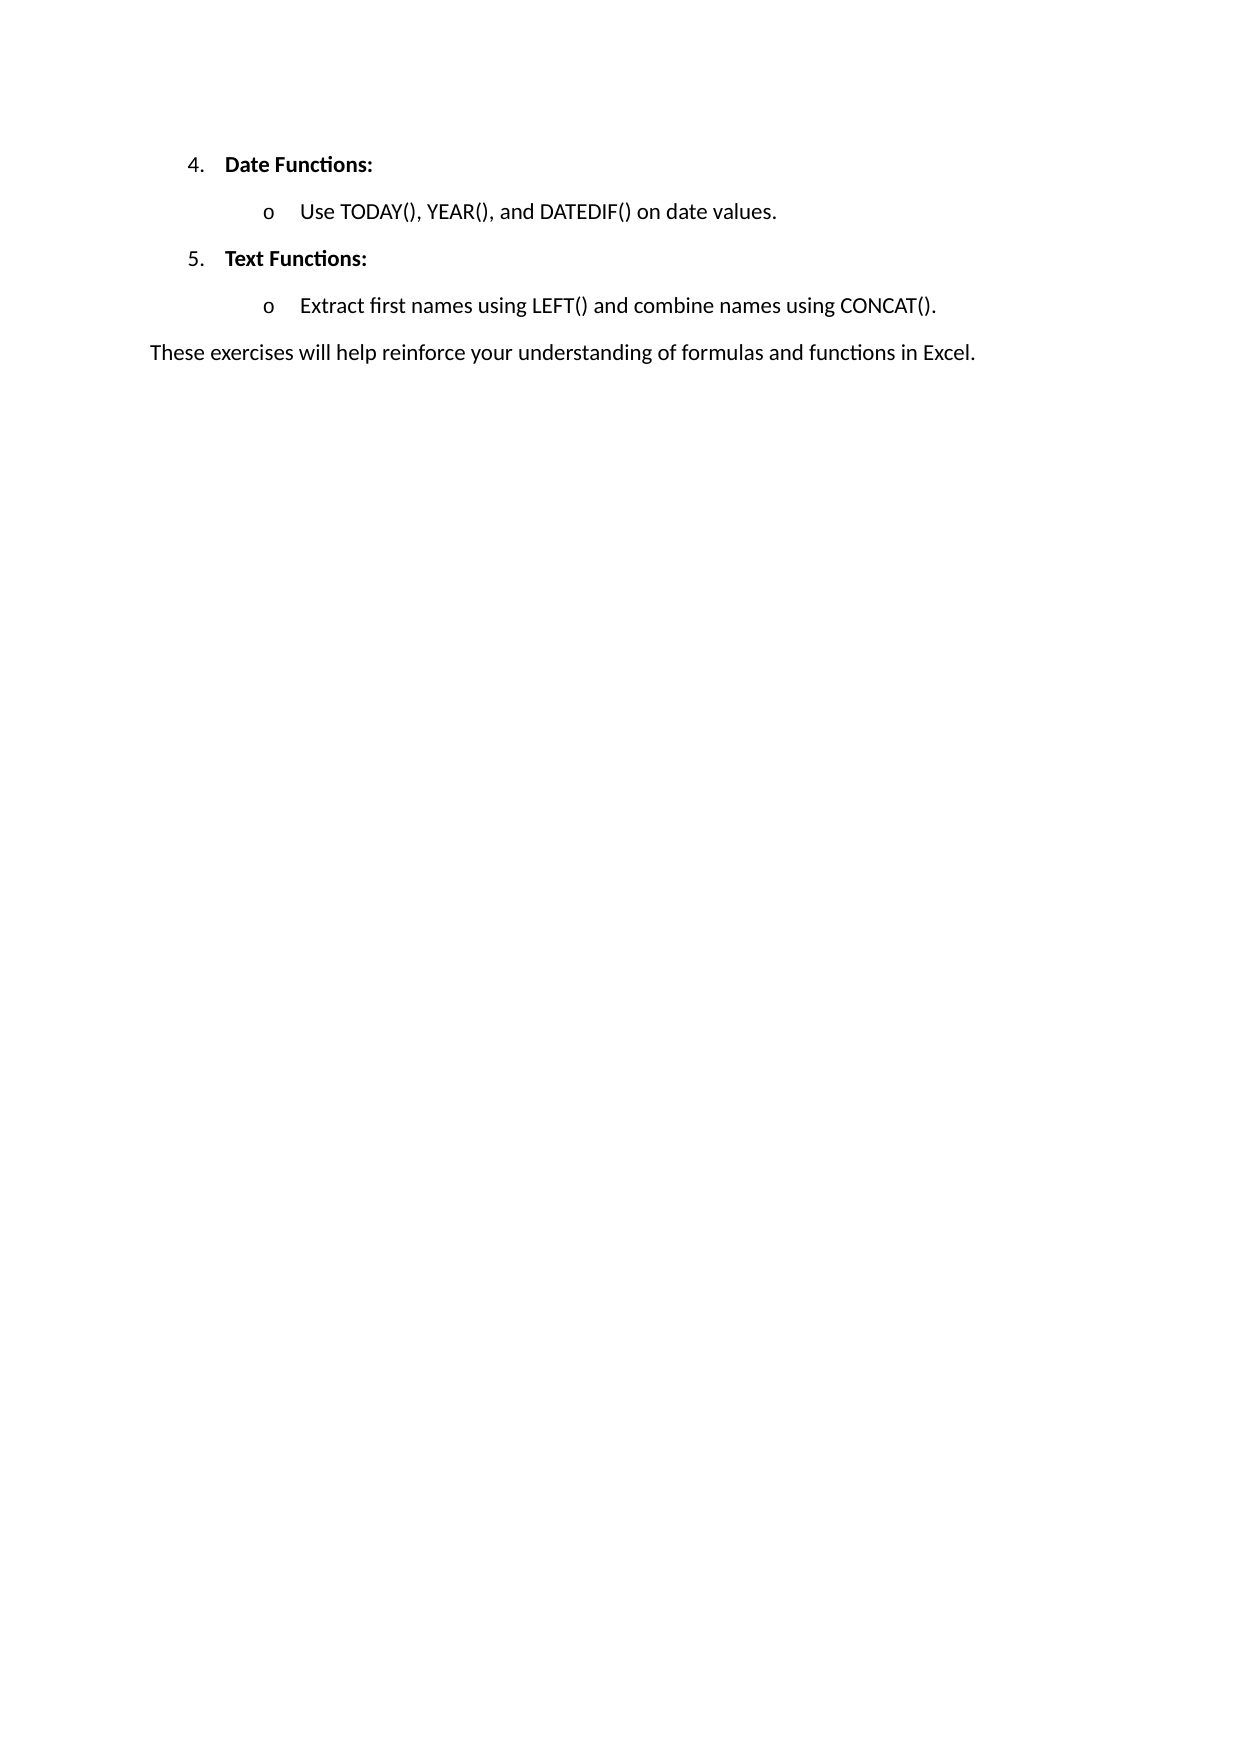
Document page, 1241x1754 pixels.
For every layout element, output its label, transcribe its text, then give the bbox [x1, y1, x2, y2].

list Text Functions: [187, 244, 1090, 272]
list Use TODAY(), YEAR(), and DATEDIF() on date values. [262, 197, 1090, 225]
text These exercises will help reinforce your understanding of formulas and functions in Excel. [150, 338, 1090, 367]
list Date Functions: [187, 150, 1090, 178]
list Extract first names using LEFT() and combine names using CONCAT(). [262, 291, 1090, 320]
